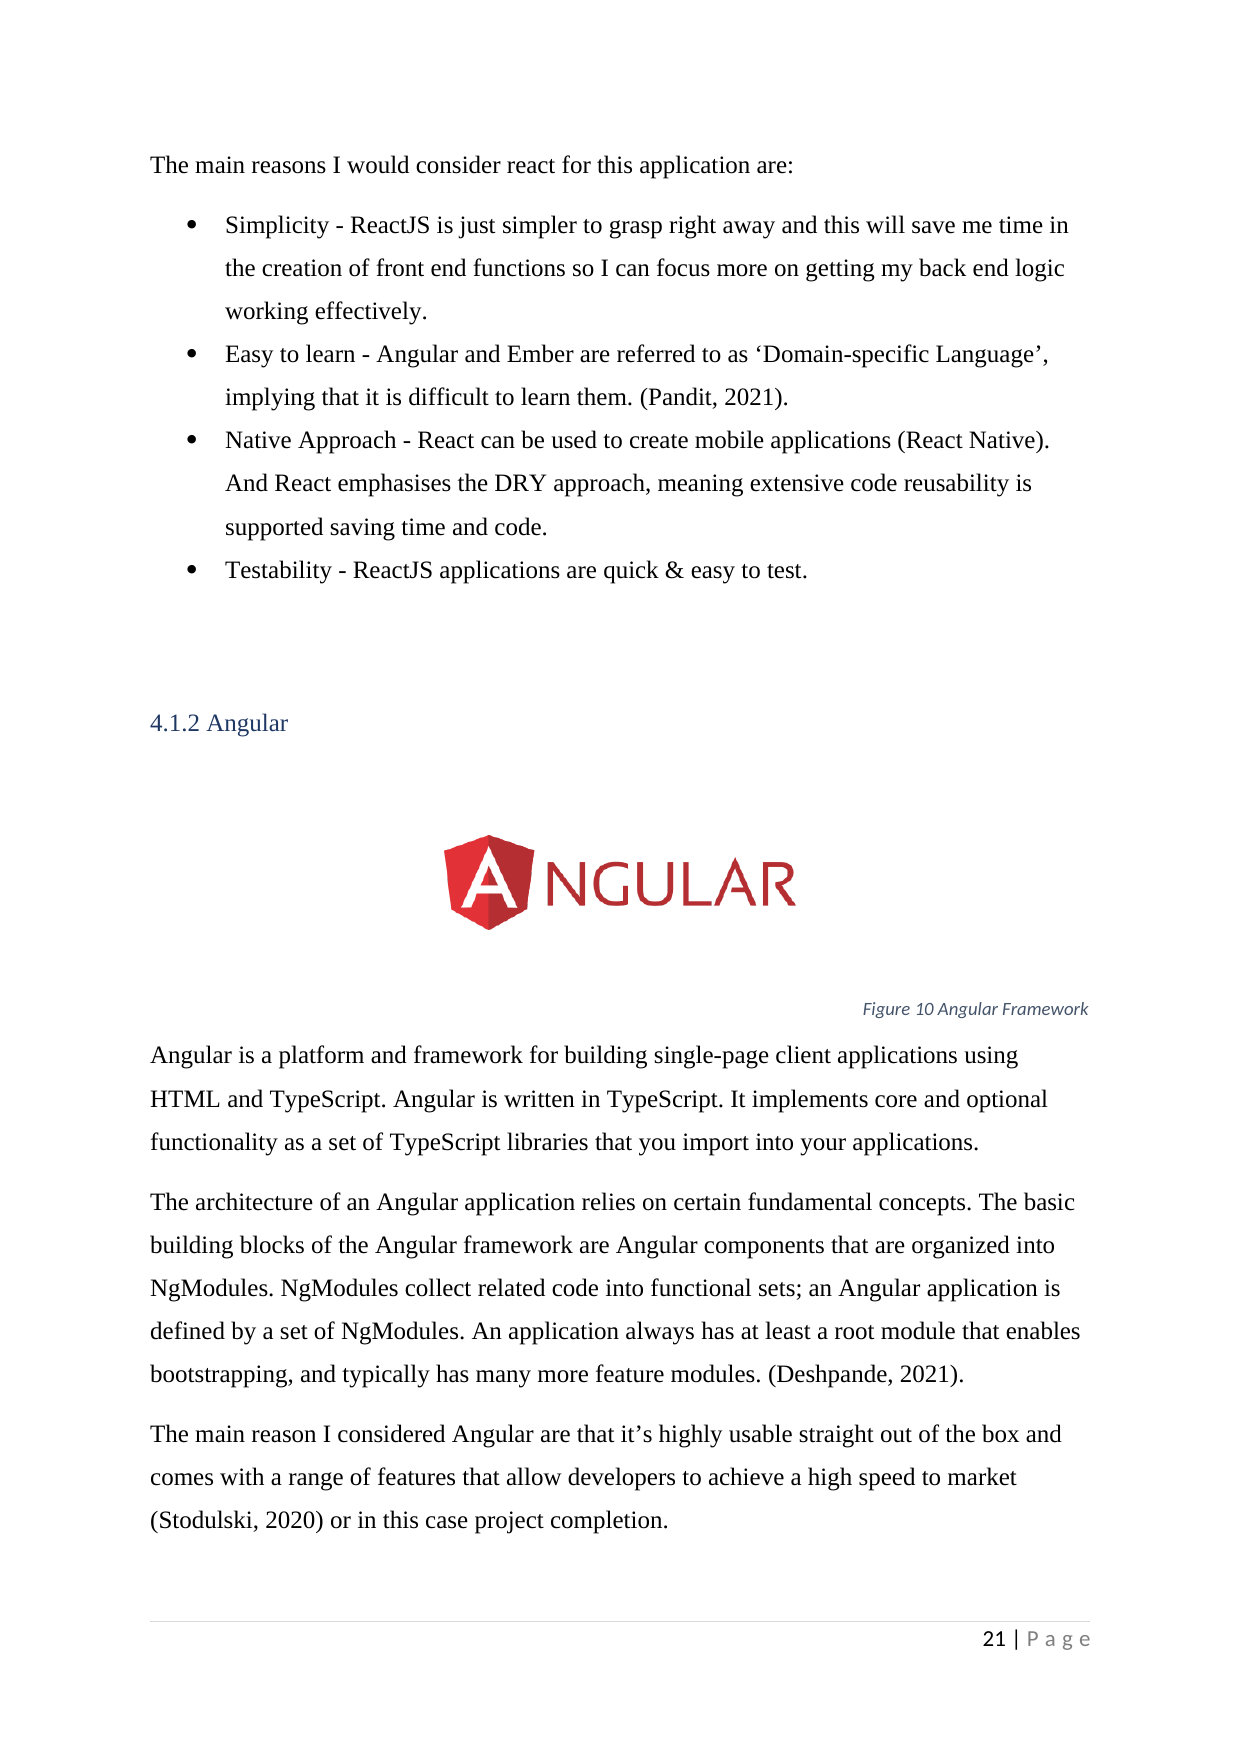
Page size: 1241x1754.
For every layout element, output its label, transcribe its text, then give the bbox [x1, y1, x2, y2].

text Figure 10 Angular Framework [150, 997, 1090, 1020]
text Angular is a platform and framework for building single-page client applications using HTML and TypeScript. Angular is written in TypeScript. It implements core and optional functionality as a set of TypeScript libraries that you import into your applications. [150, 1041, 1090, 1156]
list Native Approach - React can be used to create mobile applications (React Native). And React emphasises the DRY approach, meaning extensive code reusability is supported saving time and code. [187, 425, 1090, 540]
list Testability - ReactJS applications are quick & easy to test. [187, 555, 1090, 583]
list Easy to learn - Angular and Ember are referred to as ‘Domain-specific Language’, implying that it is difficult to learn them. . [187, 339, 1090, 411]
text The main reasons I would consider react for this application are: [150, 150, 1090, 179]
text The architecture of an Angular application relies on certain fundamental concepts. The basic building blocks of the Angular framework are Angular components that are organized into NgModules. NgModules collect related code into functional sets; an Angular application is defined by a set of NgModules. An application always has at least a root module that enables bootstrapping, and typically has many more feature modules. . [150, 1187, 1090, 1388]
subtitle 4.1.2 Angular [150, 708, 1090, 737]
picture [428, 786, 812, 978]
list Simplicity - ReactJS is just simpler to grasp right away and this will save me time in the creation of front end functions so I can focus more on getting my back end logic working effectively. [187, 210, 1090, 325]
text The main reason I considered Angular are that it’s highly usable straight out of the box and comes with a range of features that allow developers to achieve a high speed to market or in this case project completion. [150, 1419, 1090, 1534]
